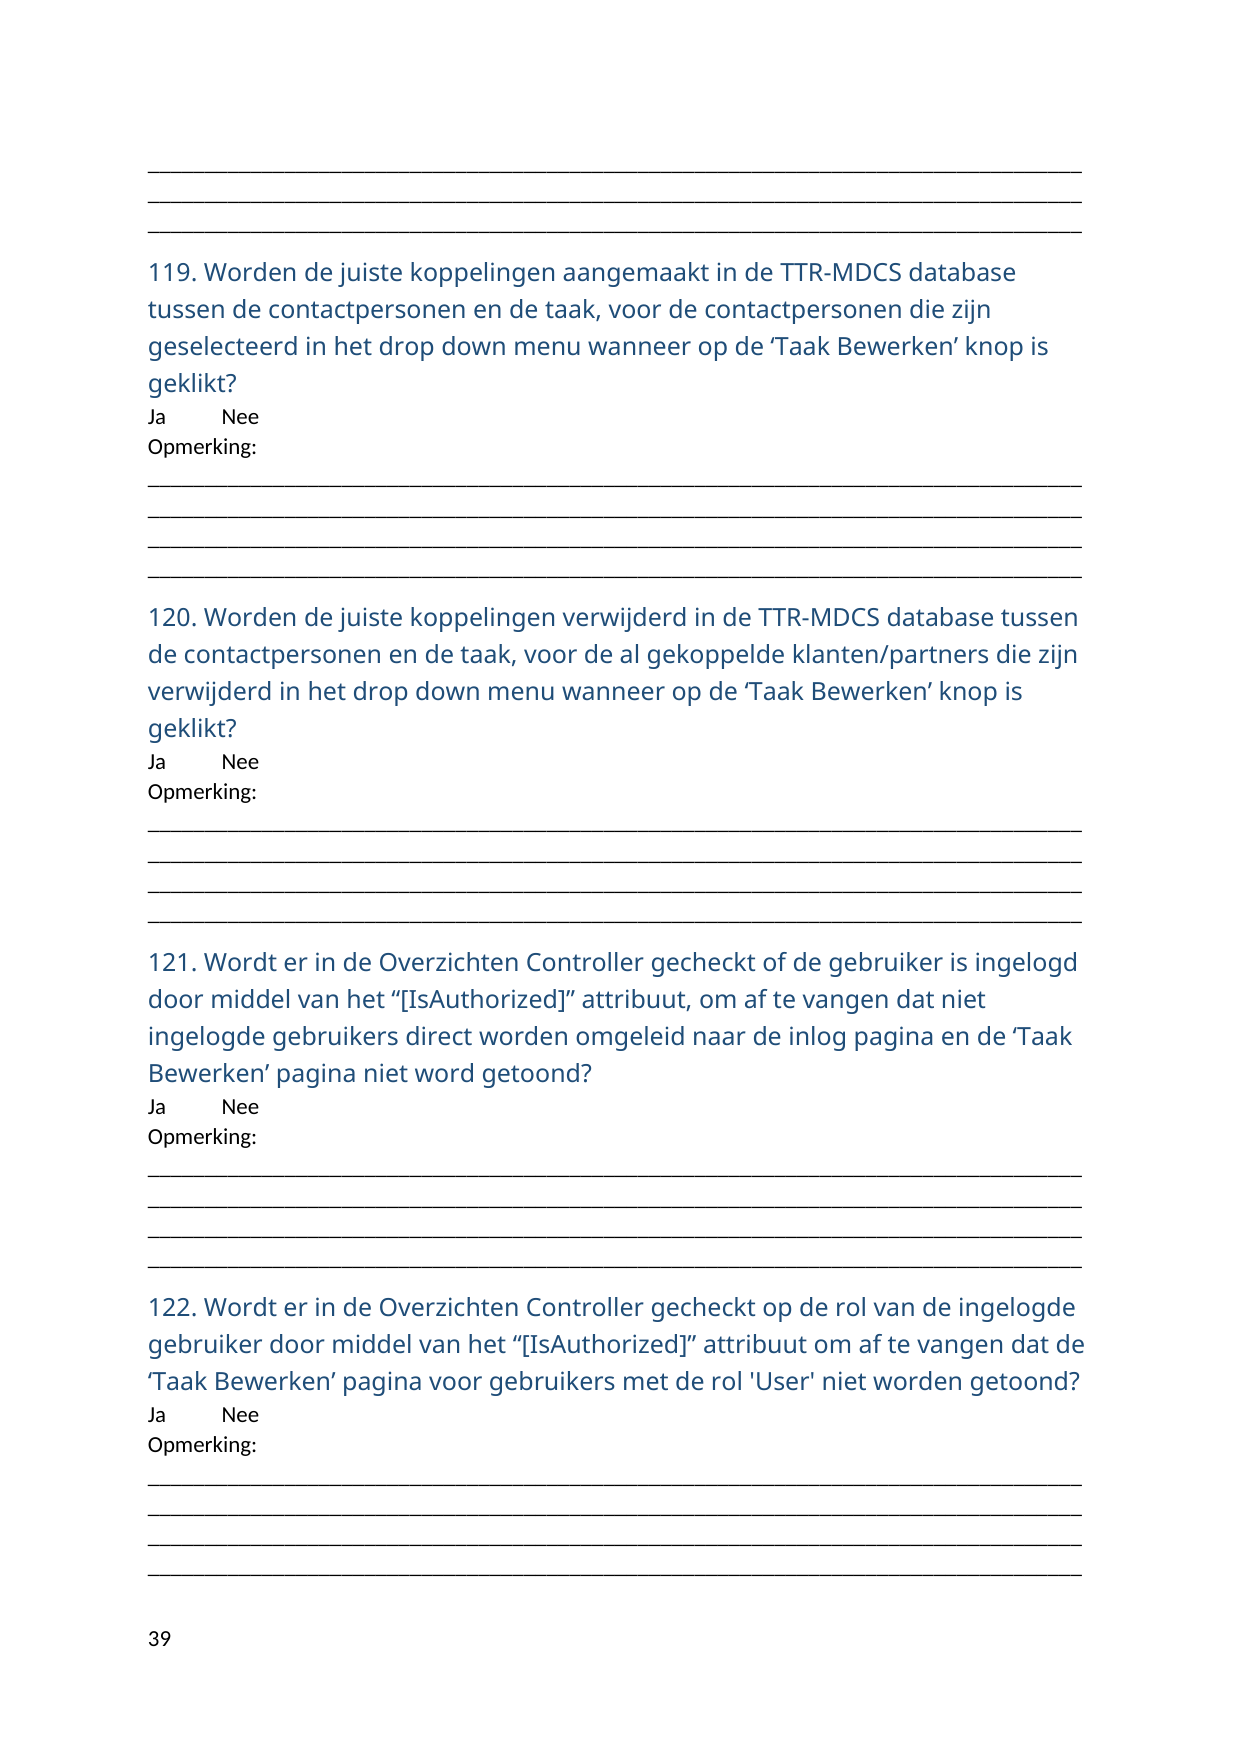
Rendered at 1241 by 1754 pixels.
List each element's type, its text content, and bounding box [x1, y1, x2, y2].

subtitle 121. Wordt er in de Overzichten Controller gecheckt of de gebruiker is ingelogd door middel van het “[IsAuthorized]” attribuut, om af te vangen dat niet ingelogde gebruikers direct worden omgeleid naar de inlog pagina en de ‘Taak Bewerken’ pagina niet word getoond? [148, 945, 1092, 1089]
subtitle 120. Worden de juiste koppelingen verwijderd in de TTR-MDCS database tussen de contactpersonen en de taak, voor de al gekoppelde klanten/partners die zijn verwijderd in het drop down menu wanneer op de ‘Taak Bewerken’ knop is geklikt? [148, 600, 1092, 744]
subtitle 119. Worden de juiste koppelingen aangemaakt in de TTR-MDCS database tussen de contactpersonen en de taak, voor de contactpersonen die zijn geselecteerd in het drop down menu wanneer op de ‘Taak Bewerken’ knop is geklikt? [148, 255, 1092, 399]
subtitle 122. Wordt er in de Overzichten Controller gecheckt op de rol van de ingelogde gebruiker door middel van het “[IsAuthorized]” attribuut om af te vangen dat de ‘Taak Bewerken’ pagina voor gebruikers met de rol 'User' niet worden getoond? [148, 1290, 1092, 1398]
